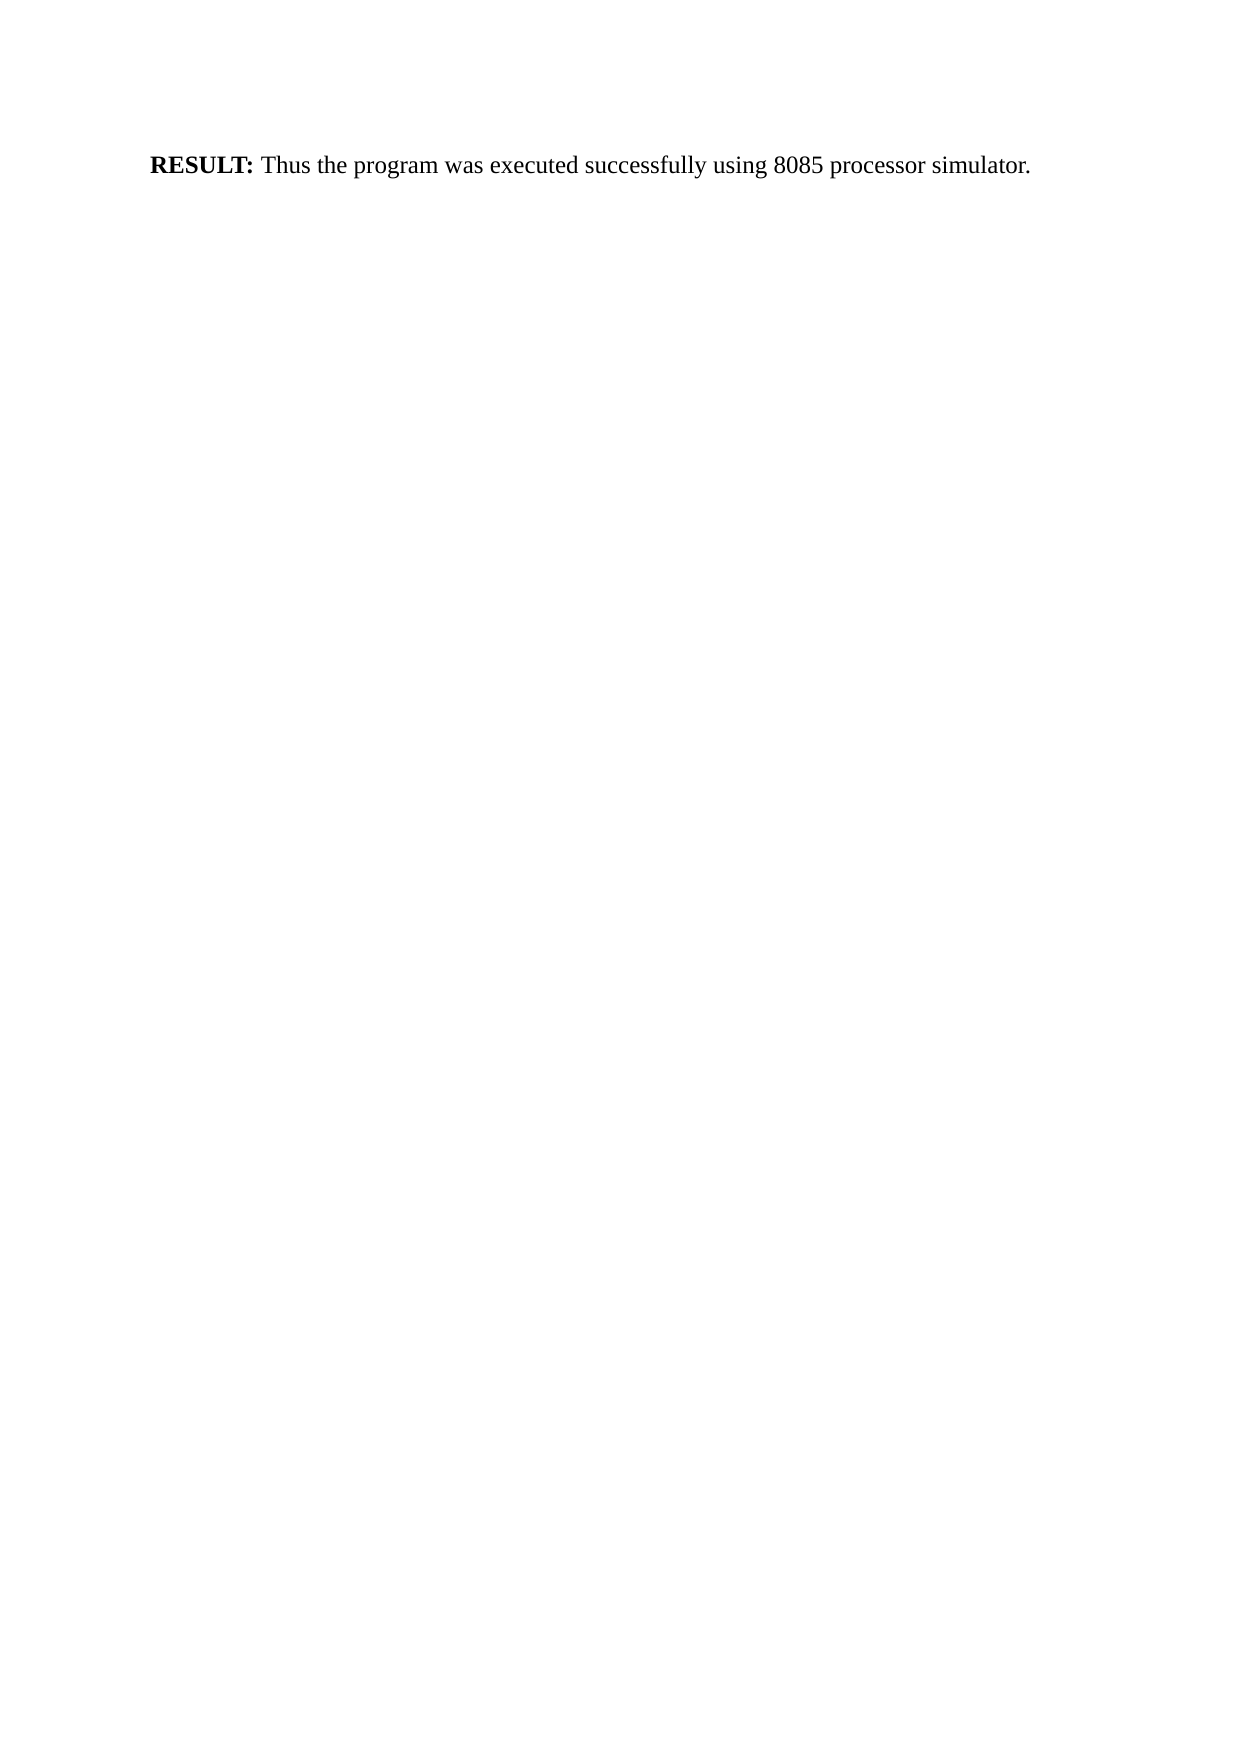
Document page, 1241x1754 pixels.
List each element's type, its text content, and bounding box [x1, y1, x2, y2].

text RESULT: Thus the program was executed successfully using 8085 processor simulator. [150, 150, 1090, 179]
